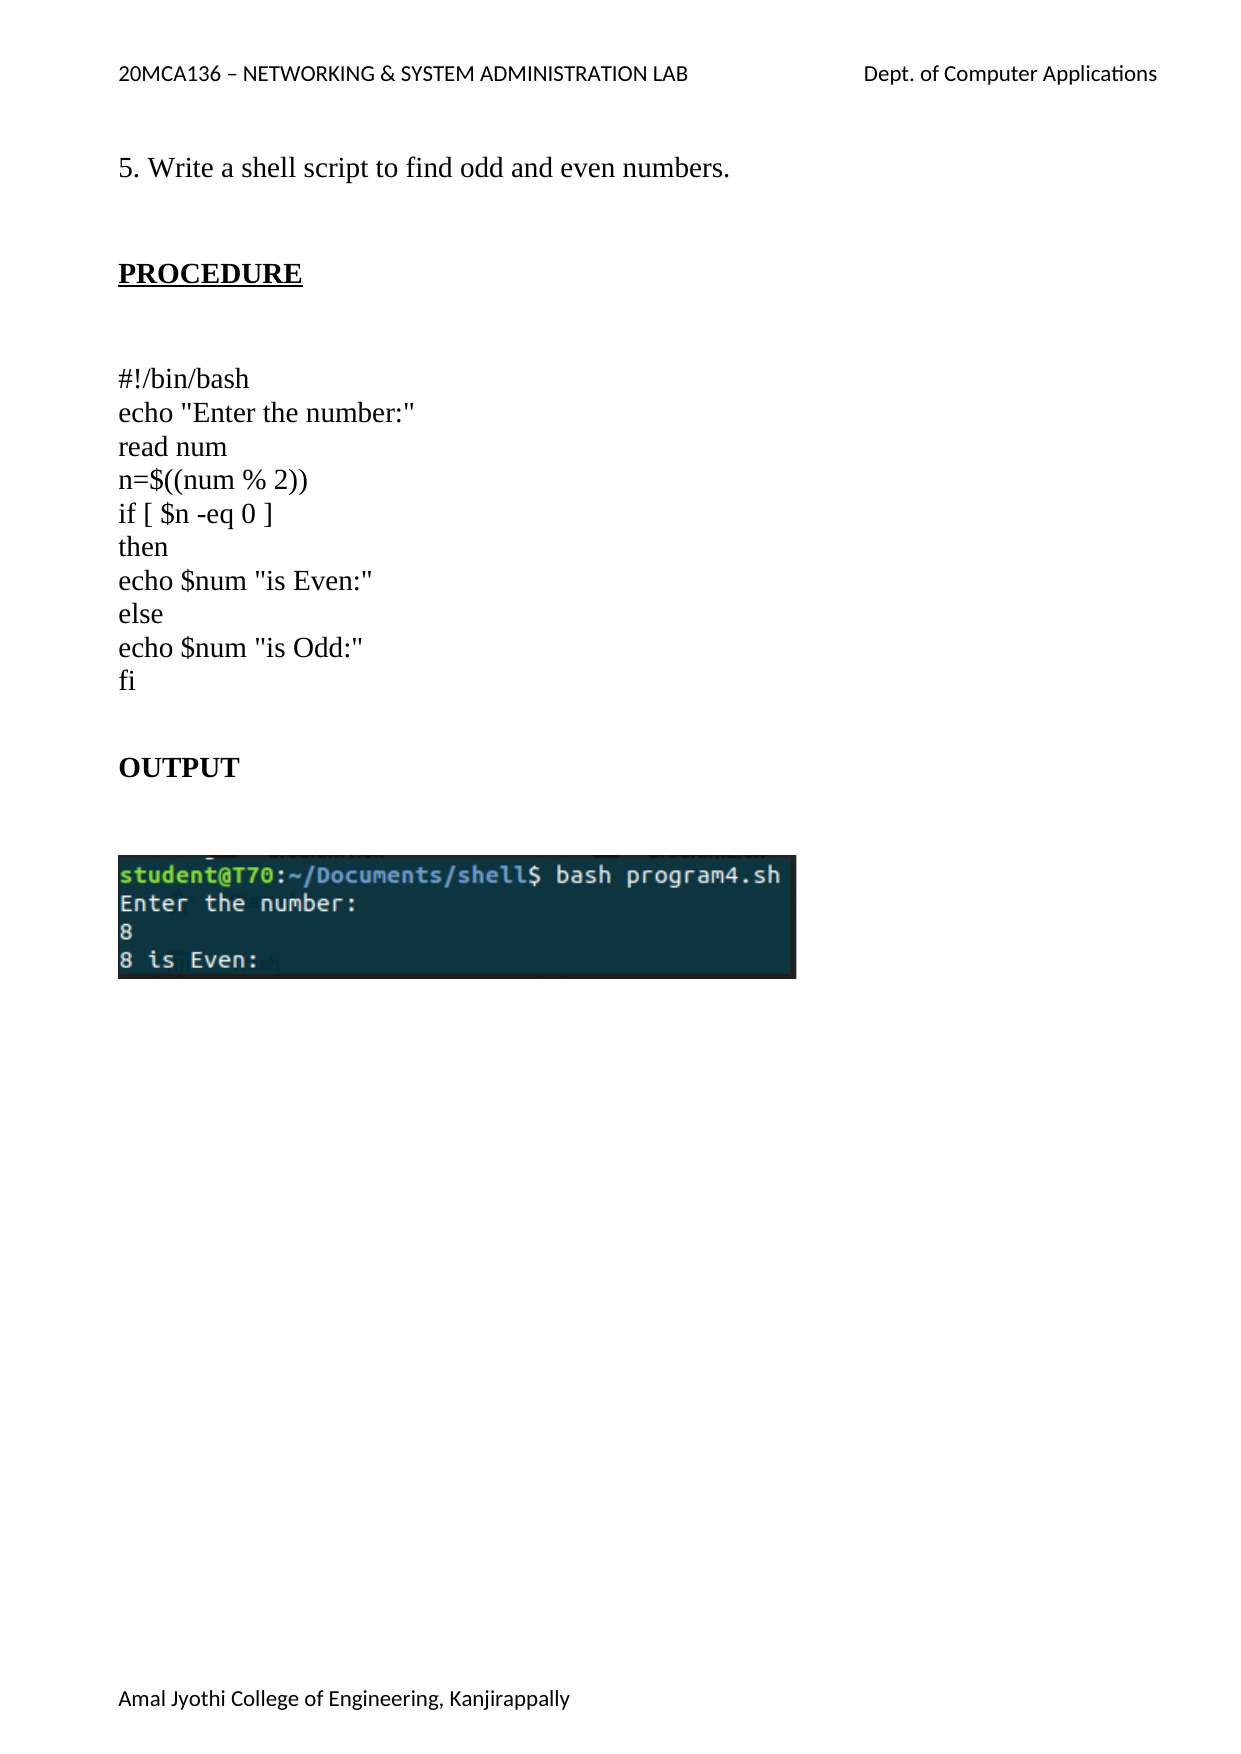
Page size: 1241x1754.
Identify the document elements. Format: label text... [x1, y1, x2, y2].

text echo "Enter the number:" [118, 395, 1167, 429]
text then [118, 529, 1167, 563]
text 5. Write a shell script to find odd and even numbers. [118, 150, 1167, 184]
text echo $num "is Even:" [118, 563, 1167, 596]
text if [ $n -eq 0 ] [118, 496, 1167, 529]
text n=$((num % 2)) [118, 462, 1167, 496]
text fi [118, 663, 1167, 697]
text echo $num "is Odd:" [118, 630, 1167, 663]
text read num [118, 429, 1167, 462]
text PROCEDURE [118, 256, 1167, 289]
text #!/bin/bash [118, 362, 1167, 395]
text OUTPUT [118, 750, 1167, 783]
text else [118, 596, 1167, 630]
picture [118, 855, 797, 979]
